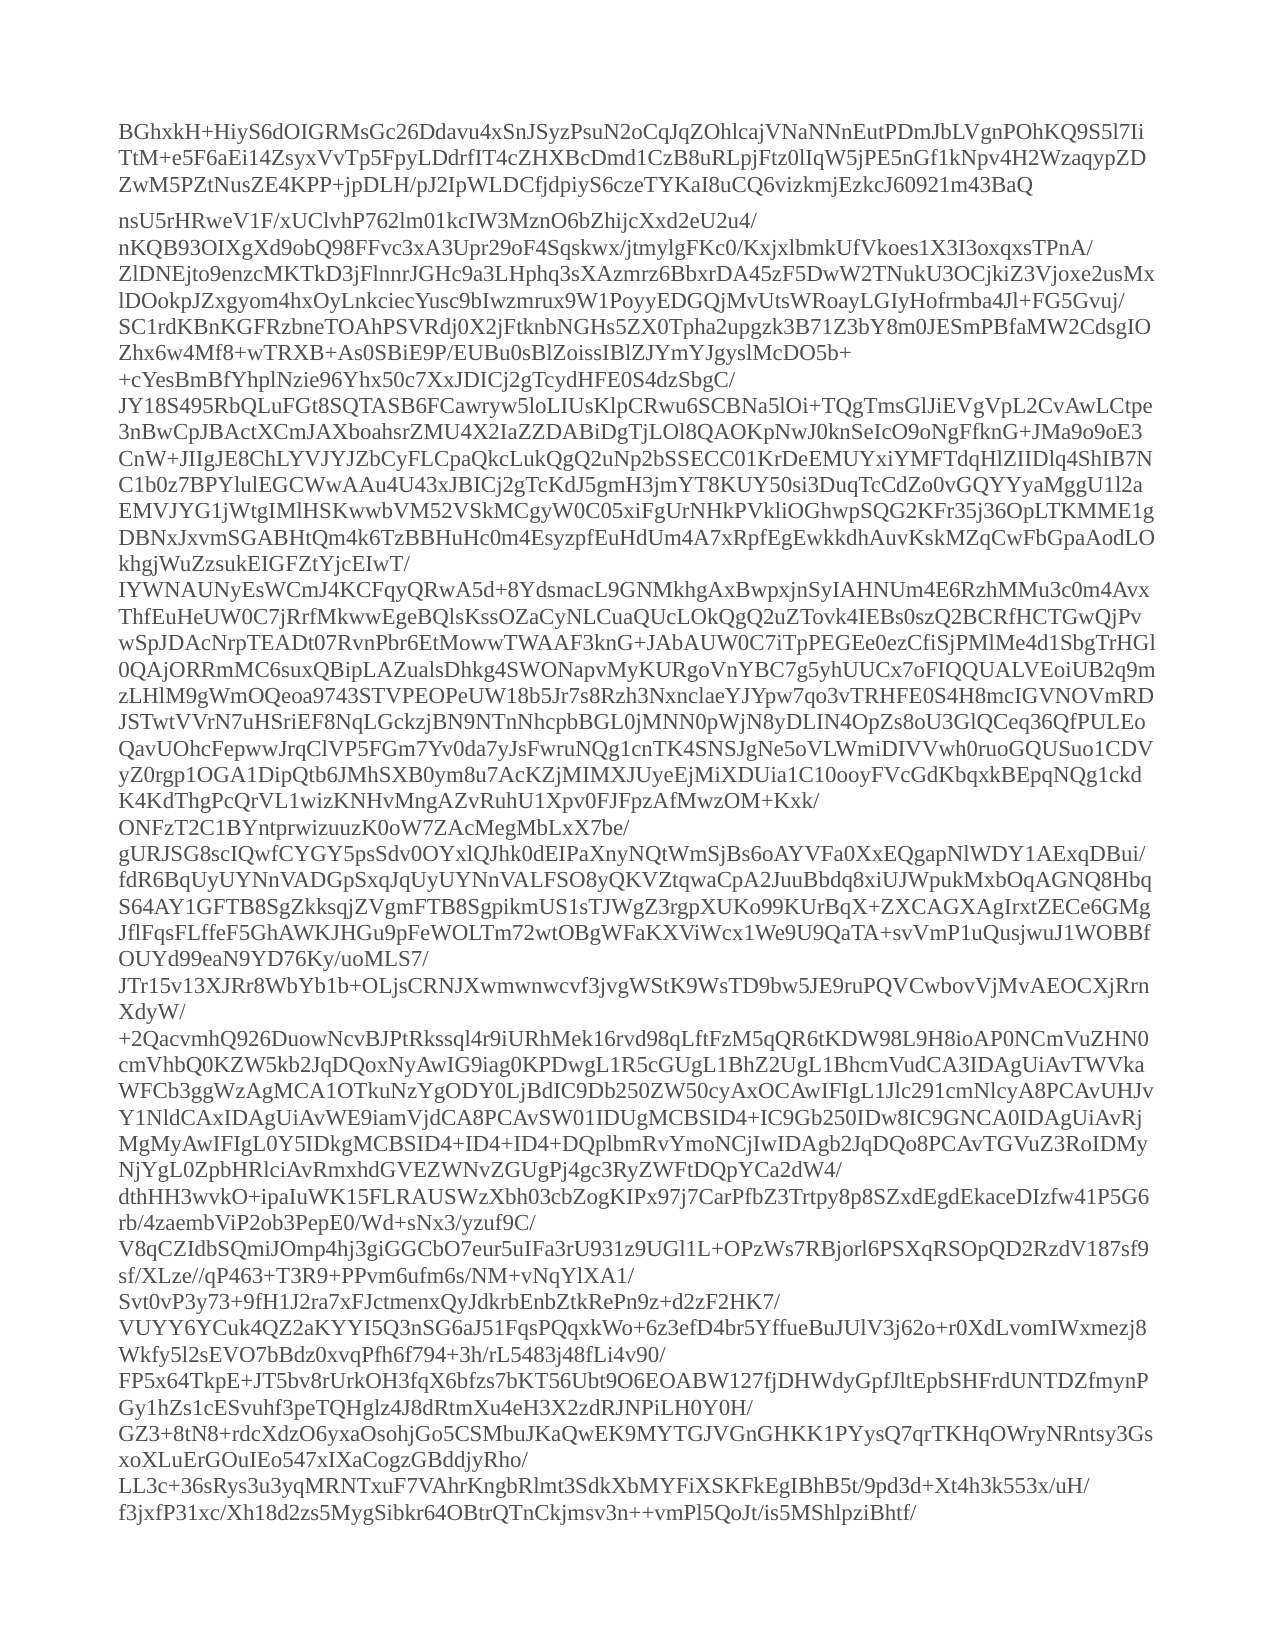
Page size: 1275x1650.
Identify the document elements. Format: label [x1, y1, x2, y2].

text [118, 208, 1157, 1525]
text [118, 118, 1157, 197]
